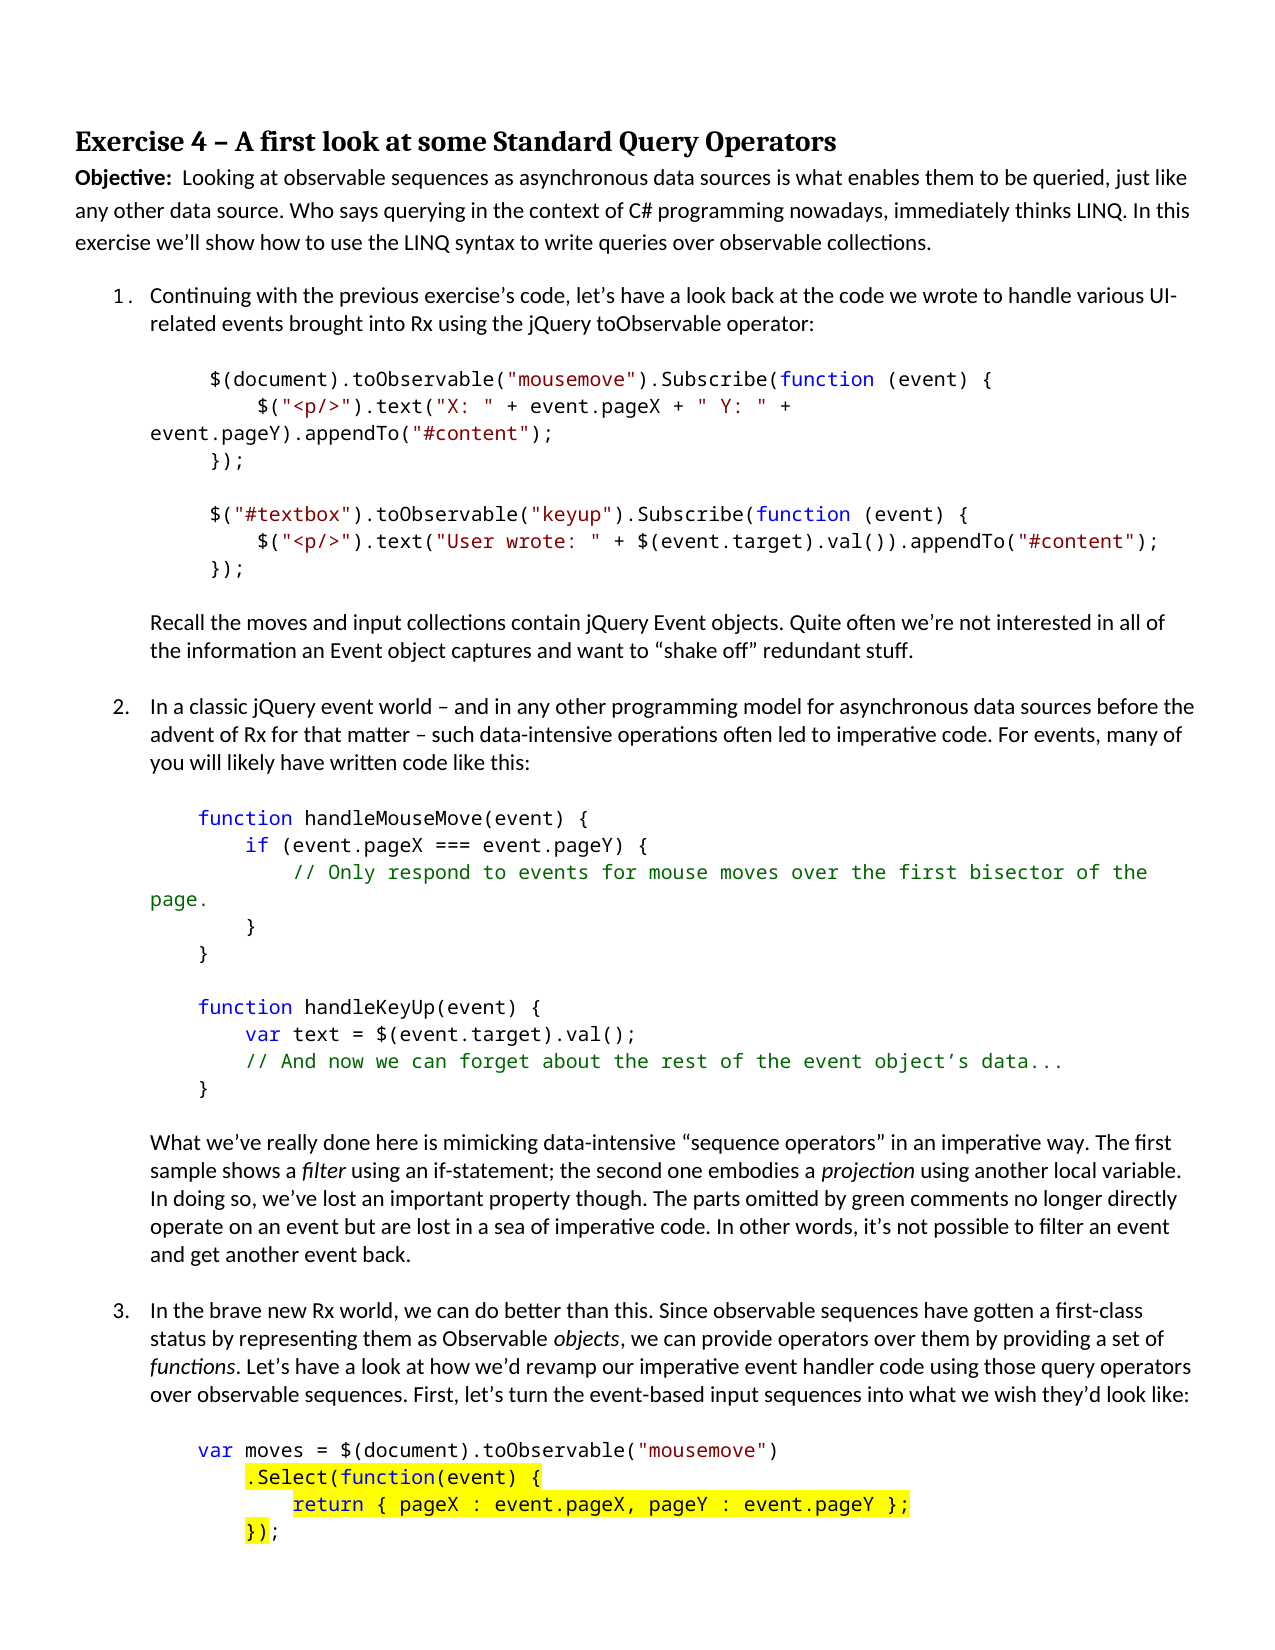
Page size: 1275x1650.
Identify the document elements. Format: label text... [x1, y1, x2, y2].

list Continuing with the previous exercise’s code, let’s have a look back at the code we wrote to handle various UI-related events brought into Rx using the jQuery toObservable operator: $(document).toObservable("mousemove").Subscribe(function (event) { $("<p/>").text("X: " + event.pageX + " Y: " + event.pageY).appendTo("#content"); }); $("#textbox").toObservable("keyup").Subscribe(function (event) { $("<p/>").text("User wrote: " + $(event.target).val()).appendTo("#content"); }); Recall the moves and input collections contain jQuery Event objects. Quite often we’re not interested in all of the information an Event object captures and want to “shake off” redundant stuff. [112, 281, 1200, 692]
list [112, 1296, 1200, 1571]
list In a classic jQuery event world – and in any other programming model for asynchronous data sources before the advent of Rx for that matter – such data-intensive operations often led to imperative code. For events, many of you will likely have written code like this: function handleMouseMove(event) { if (event.pageX === event.pageY) { // Only respond to events for mouse moves over the first bisector of the page. } } function handleKeyUp(event) { var text = $(event.target).val(); // And now we can forget about the rest of the event object’s data... } What we’ve really done here is mimicking data-intensive “sequence operators” in an imperative way. The first sample shows a filter using an if-statement; the second one embodies a projection using another local variable. In doing so, we’ve lost an important property though. The parts omitted by green comments no longer directly operate on an event but are lost in a sea of imperative code. In other words, it’s not possible to filter an event and get another event back. [112, 692, 1200, 1296]
text Objective: Looking at observable sequences as asynchronous data sources is what enables them to be queried, just like any other data source. Who says querying in the context of C# programming nowadays, immediately thinks LINQ. In this exercise we’ll show how to use the LINQ syntax to write queries over observable collections. [75, 163, 1200, 256]
subtitle Exercise 4 – A first look at some Standard Query Operators [75, 125, 1200, 158]
